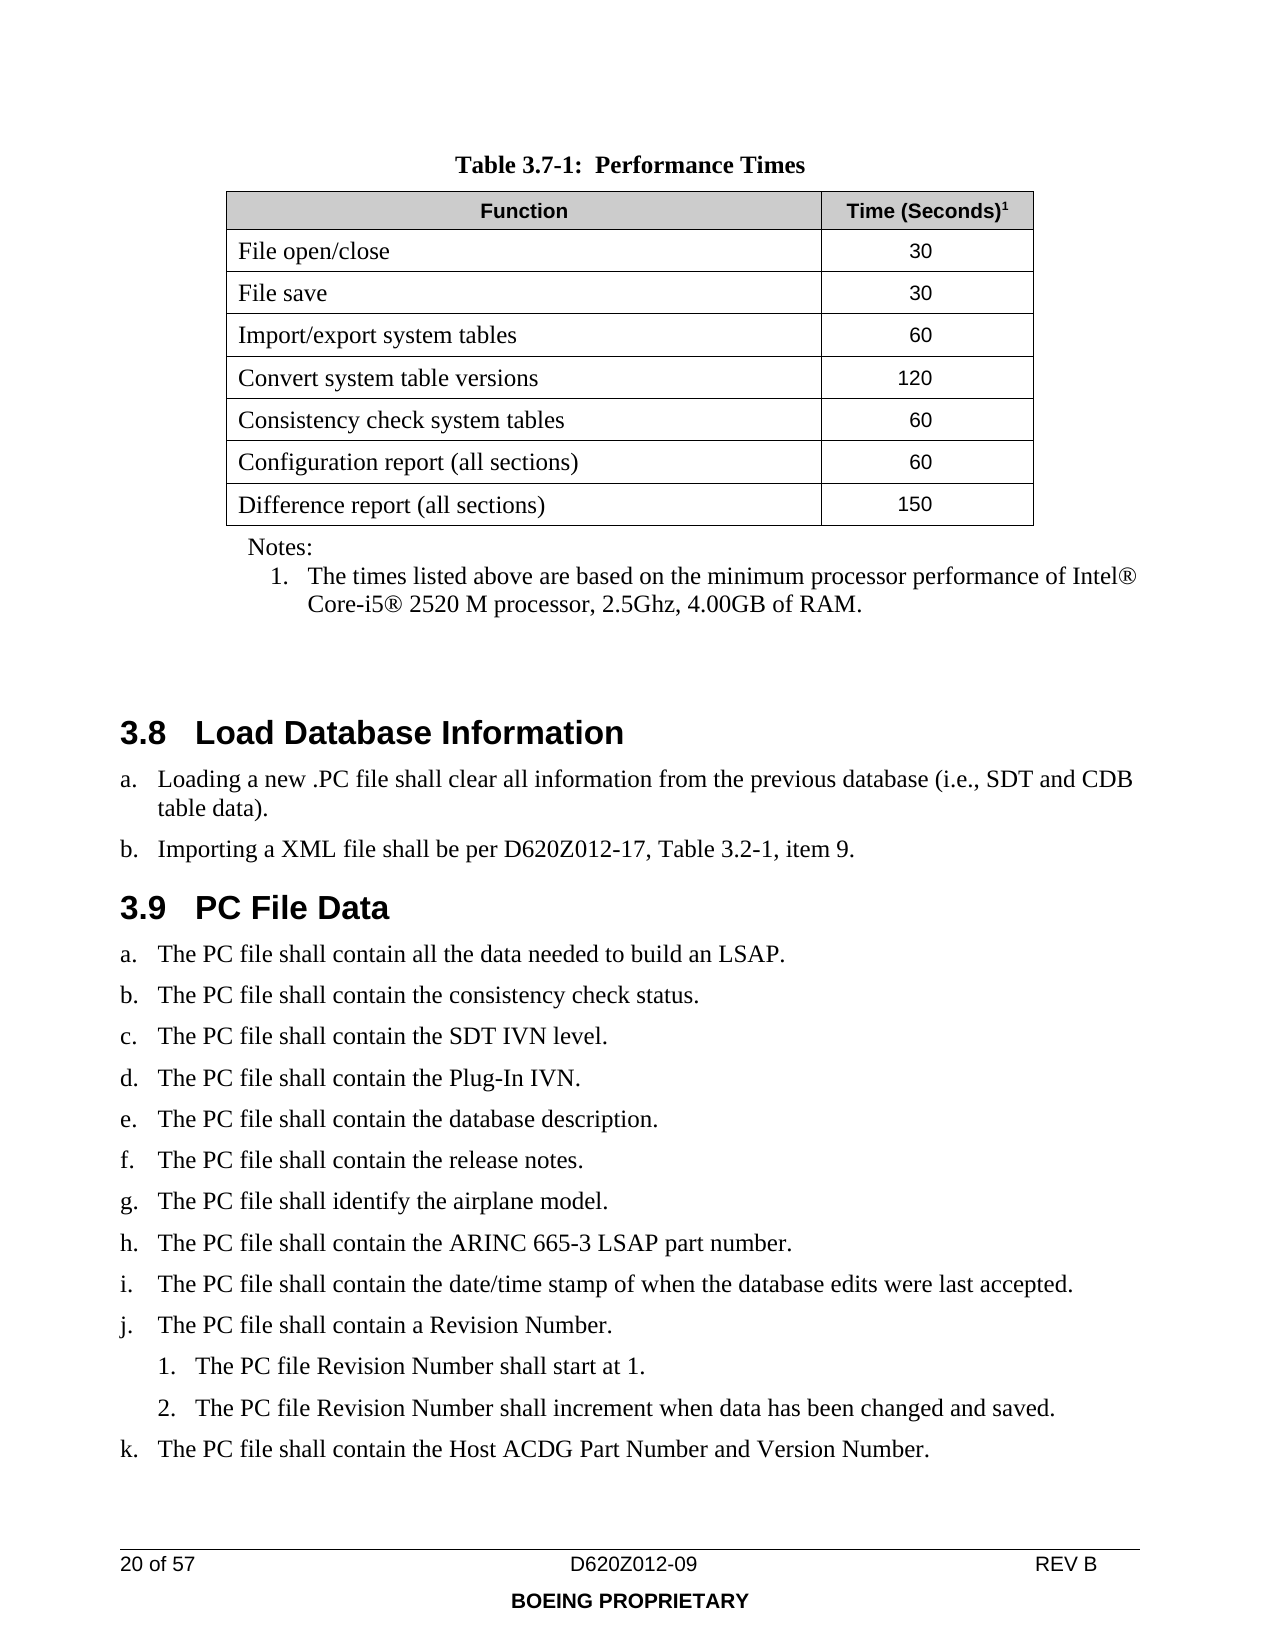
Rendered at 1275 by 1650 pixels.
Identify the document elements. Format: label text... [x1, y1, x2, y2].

table_cell Configuration report (all sections) [227, 441, 821, 482]
table_cell Consistency check system tables [227, 399, 821, 440]
table_cell 120 [822, 357, 1033, 398]
text g. The PC file shall identify the airplane model. [120, 1186, 1140, 1215]
text e. The PC file shall contain the database description. [120, 1104, 1140, 1133]
text b. The PC file shall contain the consistency check status. [120, 980, 1140, 1009]
table_cell Convert system table versions [227, 357, 821, 398]
text b. Importing a XML file shall be per D620Z012-17, Table 3.2-1, item 9. [120, 834, 1140, 863]
text f. The PC file shall contain the release notes. [120, 1145, 1140, 1174]
text a. Loading a new .PC file shall clear all information from the previous database (i.e., SDT and CDB table data). [120, 764, 1140, 822]
table_cell 150 [822, 484, 1033, 525]
table_cell File save [227, 272, 821, 313]
table_cell 60 [822, 314, 1033, 356]
table_cell 60 [822, 399, 1033, 440]
subtitle 3.9 PC File Data [120, 888, 1140, 926]
text i. The PC file shall contain the date/time stamp of when the database edits were last accepted. [120, 1269, 1140, 1298]
table_cell File open/close [227, 230, 821, 271]
text c. The PC file shall contain the SDT IVN level. [120, 1021, 1140, 1050]
table_cell 30 [822, 272, 1033, 313]
text k. The PC file shall contain the Host ACDG Part Number and Version Number. [120, 1434, 1140, 1463]
table_header Time (Seconds)1 [822, 192, 1033, 229]
text h. The PC file shall contain the ARINC 665-3 LSAP part number. [120, 1228, 1140, 1256]
table_cell 60 [822, 441, 1033, 482]
table_header Function [227, 192, 821, 229]
text Table 3.7-1: Performance Times [120, 150, 1140, 179]
text d. The PC file shall contain the Plug-In IVN. [120, 1063, 1140, 1091]
text a. The PC file shall contain all the data needed to build an LSAP. [120, 939, 1140, 968]
text j. The PC file shall contain a Revision Number. [120, 1310, 1140, 1339]
table_cell Difference report (all sections) [227, 484, 821, 525]
text 1. The times listed above are based on the minimum processor performance of Intel® Core-i5® 2520 M processor, 2.5Ghz, 4.00GB of RAM. [270, 561, 1140, 618]
table_cell Import/export system tables [227, 314, 821, 356]
text 2. The PC file Revision Number shall increment when data has been changed and saved. [157, 1393, 1140, 1421]
subtitle 3.8 Load Database Information [120, 713, 1140, 752]
text 1. The PC file Revision Number shall start at 1. [157, 1351, 1140, 1380]
text Notes: [247, 532, 1140, 561]
table_cell 30 [822, 230, 1033, 271]
